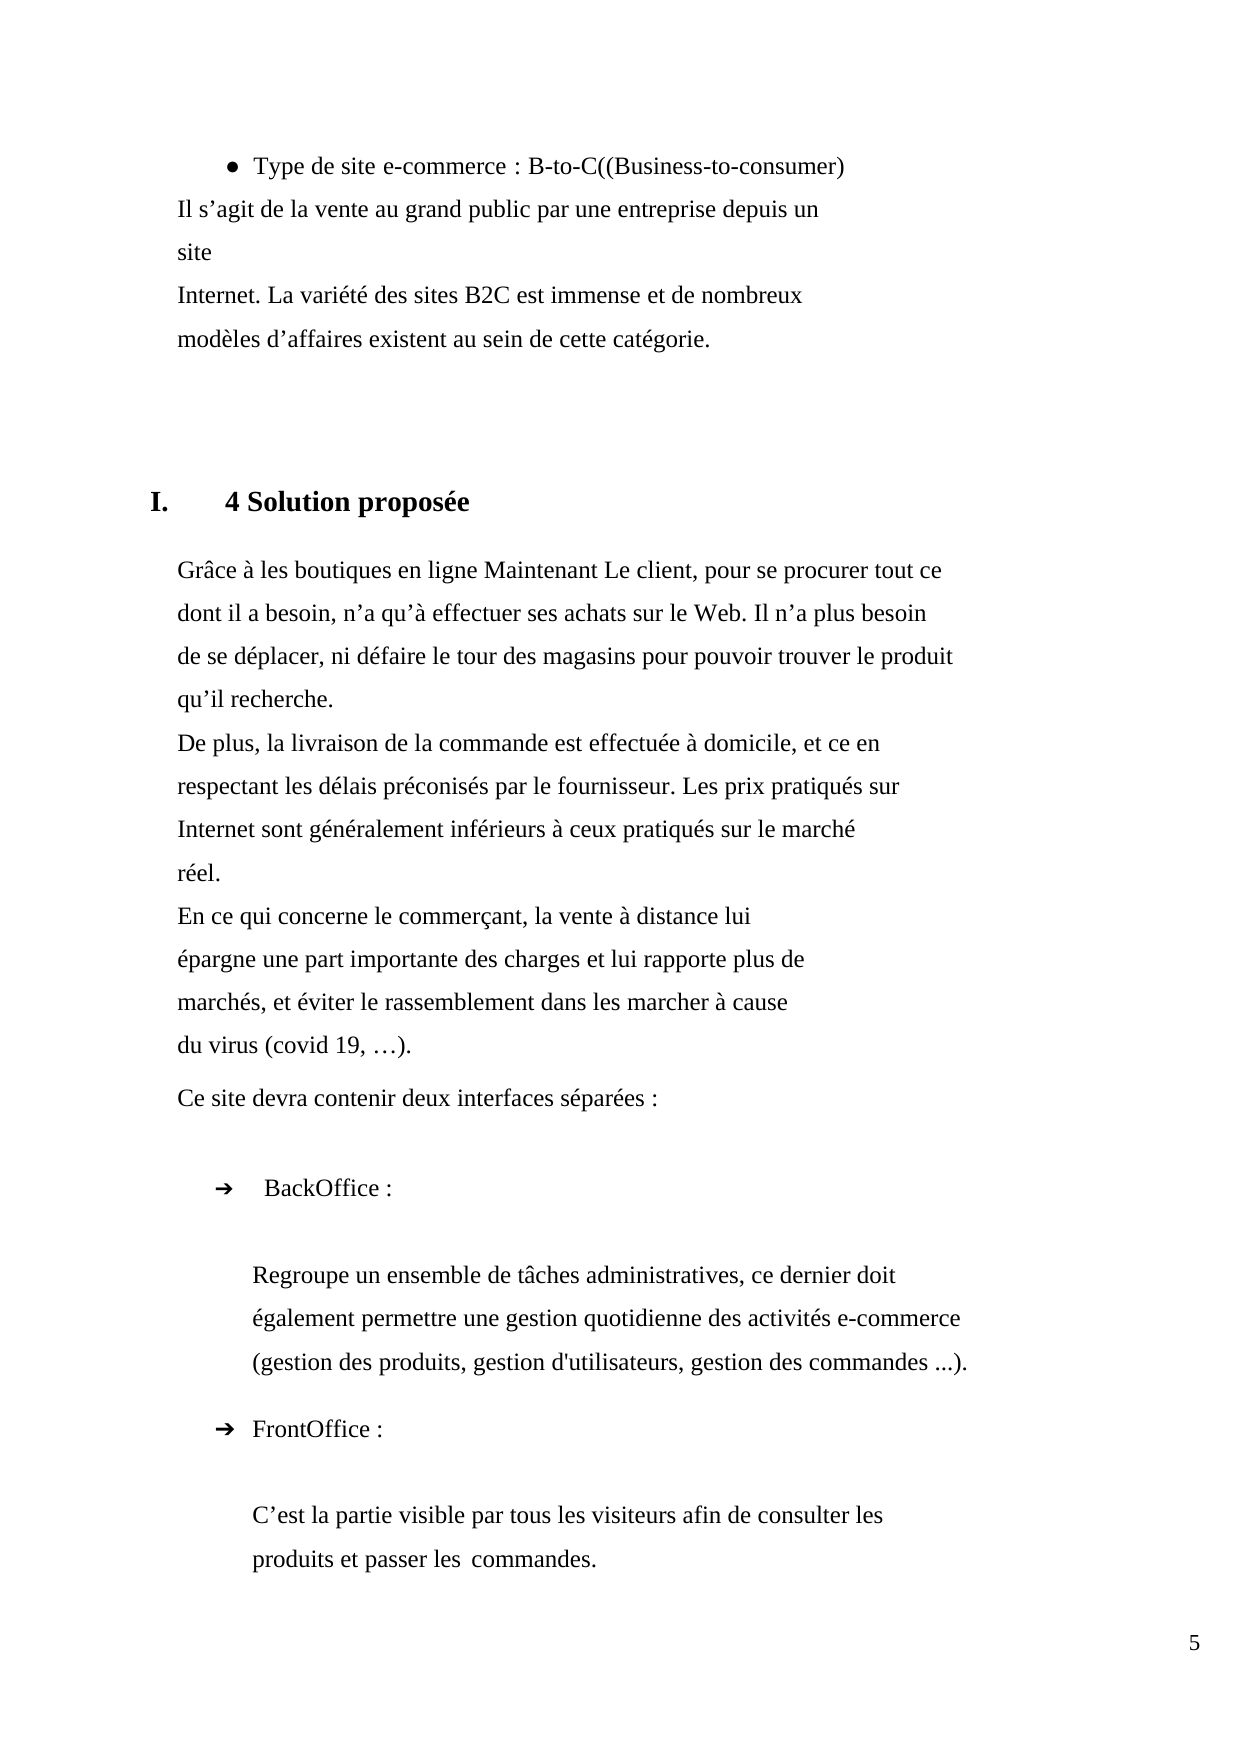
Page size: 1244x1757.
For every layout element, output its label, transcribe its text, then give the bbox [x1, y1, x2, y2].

list BackOffice : [214, 1172, 1200, 1203]
list FrontOffice : [214, 1411, 1200, 1445]
text De plus, la livraison de la commande est effectuée à domicile, et ce en respectant les délais préconisés par le fournisseur. Les prix pratiqués sur Internet sont généralement inférieurs à ceux pratiqués sur le marché réel. [177, 728, 901, 886]
text Ce site devra contenir deux interfaces séparées : [177, 1083, 1200, 1112]
text C’est la partie visible par tous les visiteurs afin de consulter les produits et passer les commandes. [252, 1501, 970, 1572]
text Grâce à les boutiques en ligne Maintenant Le client, pour se procurer tout ce dont il a besoin, n’a qu’à effectuer ses achats sur le Web. Il n’a plus besoin de se déplacer, ni défaire le tour des magasins pour pouvoir trouver le produit qu’il recherche. [177, 555, 955, 713]
text Regroupe un ensemble de tâches administratives, ce dernier doit également permettre une gestion quotidienne des activités e-commerce (gestion des produits, gestion d'utilisateurs, gestion des commandes ...). [252, 1260, 1004, 1375]
list Type de site e-commerce : B-to-C((Business-to-consumer) Il s’agit de la vente au grand public par une entreprise depuis un site [177, 151, 857, 266]
subtitle 4 Solution proposée [150, 484, 1200, 518]
text En ce qui concerne le commerçant, la vente à distance lui épargne une part importante des charges et lui rapporte plus de marchés, et éviter le rassemblement dans les marcher à cause du virus (covid 19, …). [177, 901, 819, 1059]
text Internet. La variété des sites B2C est immense et de nombreux modèles d’affaires existent au sein de cette catégorie. [177, 281, 892, 352]
